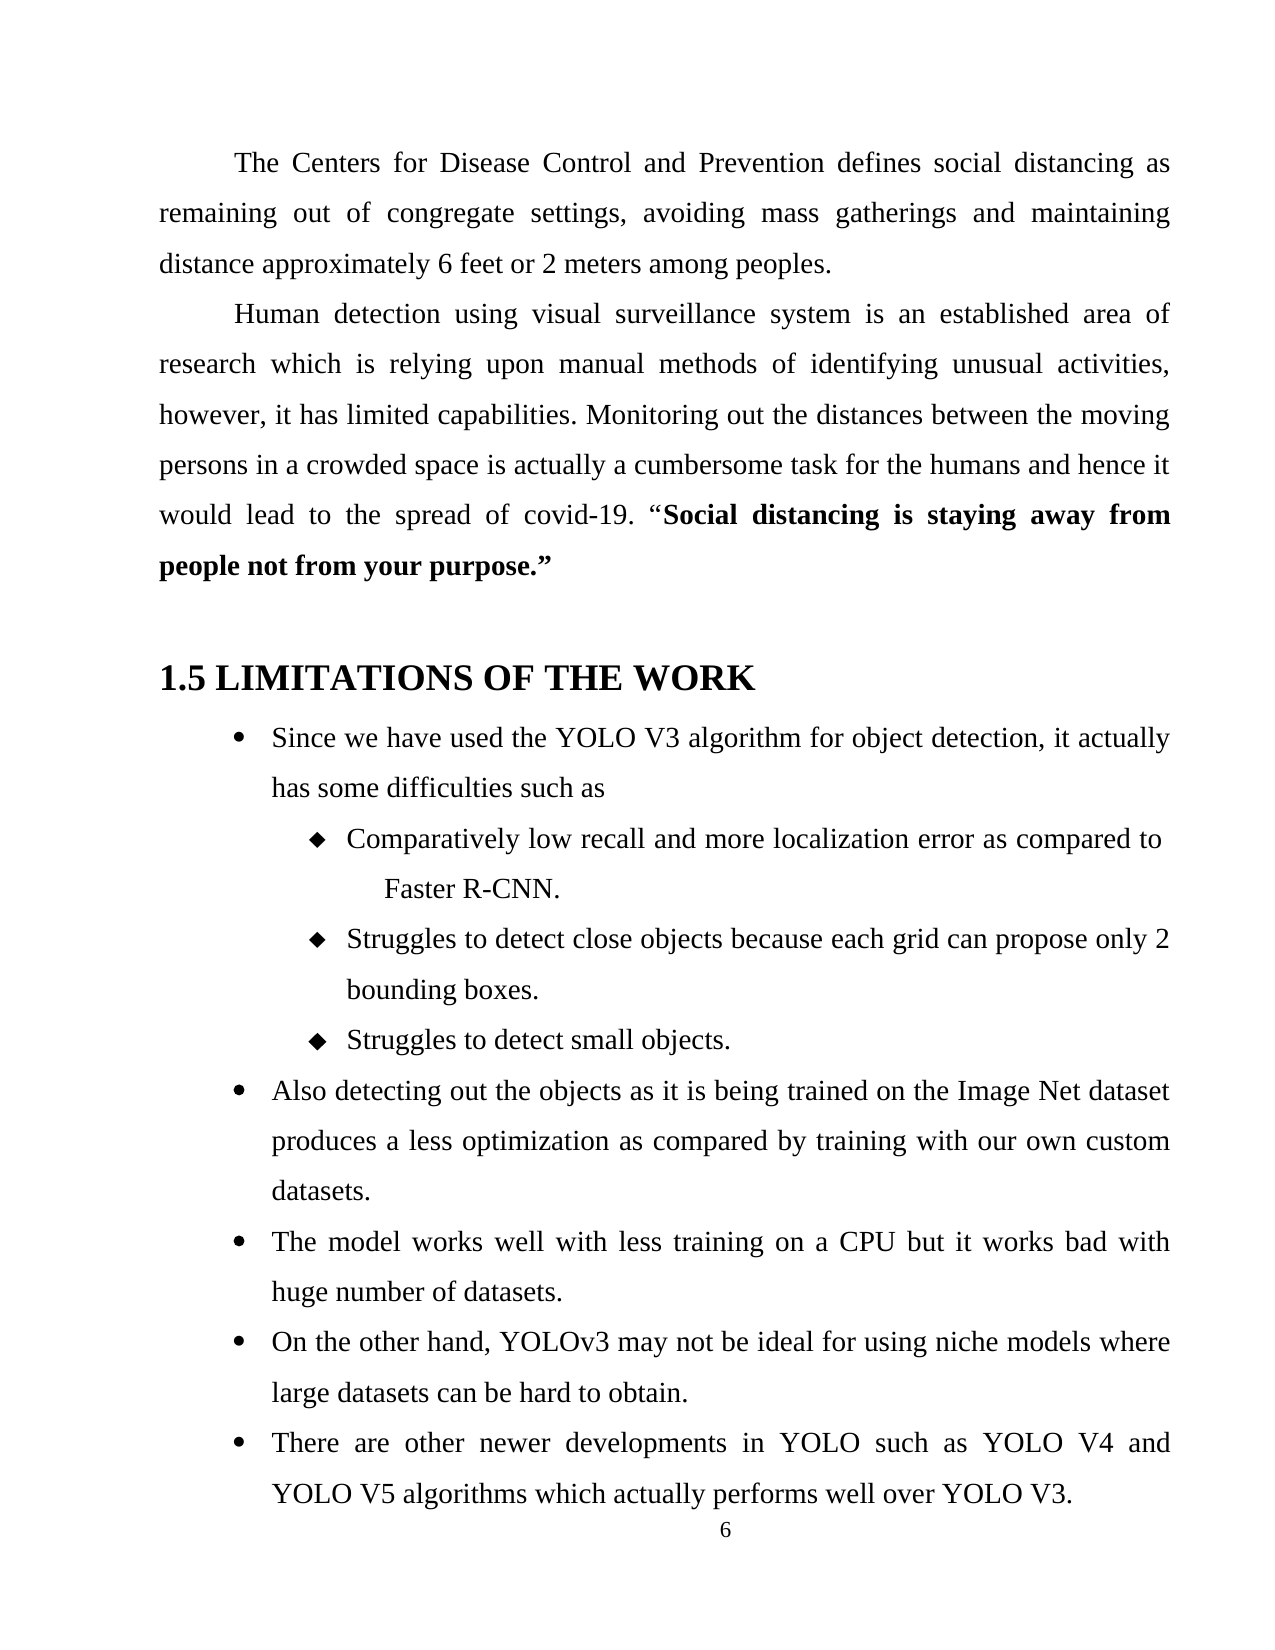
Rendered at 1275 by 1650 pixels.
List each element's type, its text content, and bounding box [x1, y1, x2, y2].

list There are other newer developments in YOLO such as YOLO V4 and YOLO V5 algorithms which actually performs well over YOLO V3. [234, 1425, 1171, 1509]
list On the other hand, YOLOv3 may not be ideal for using niche models where large datasets can be hard to obtain. [234, 1324, 1171, 1408]
list Comparatively low recall and more localization error as compared to Faster R-CNN. [309, 821, 1171, 905]
list Struggles to detect small objects. [309, 1022, 1171, 1056]
list Struggles to detect close objects because each grid can propose only 2 bounding boxes. [309, 922, 1171, 1006]
list The model works well with less training on a CPU but it works bad with huge number of datasets. [234, 1224, 1171, 1308]
text The Centers for Disease Control and Prevention defines social distancing as remaining out of congregate settings, avoiding mass gatherings and maintaining distance ­approximately 6 feet or 2 meters among peoples. [159, 145, 1171, 279]
text 1.5 LIMITATIONS OF THE WORK [159, 656, 1171, 699]
list Also detecting out the objects as it is being trained on the Image Net dataset produces a less optimization as compared by training with our own custom datasets. [234, 1073, 1171, 1207]
text Human detection using visual surveillance system is an established area of research which is relying upon manual methods of identifying unusual activities, however, it has limited capabilities. Monitoring out the distances between the moving persons in a crowded space is actually a cumbersome task for the humans and hence it would lead to the spread of covid-19. “Social distancing is staying away from people not from your purpose.” [159, 296, 1171, 581]
list Since we have used the YOLO V3 algorithm for object detection, it actually has some difficulties such as [234, 720, 1171, 804]
